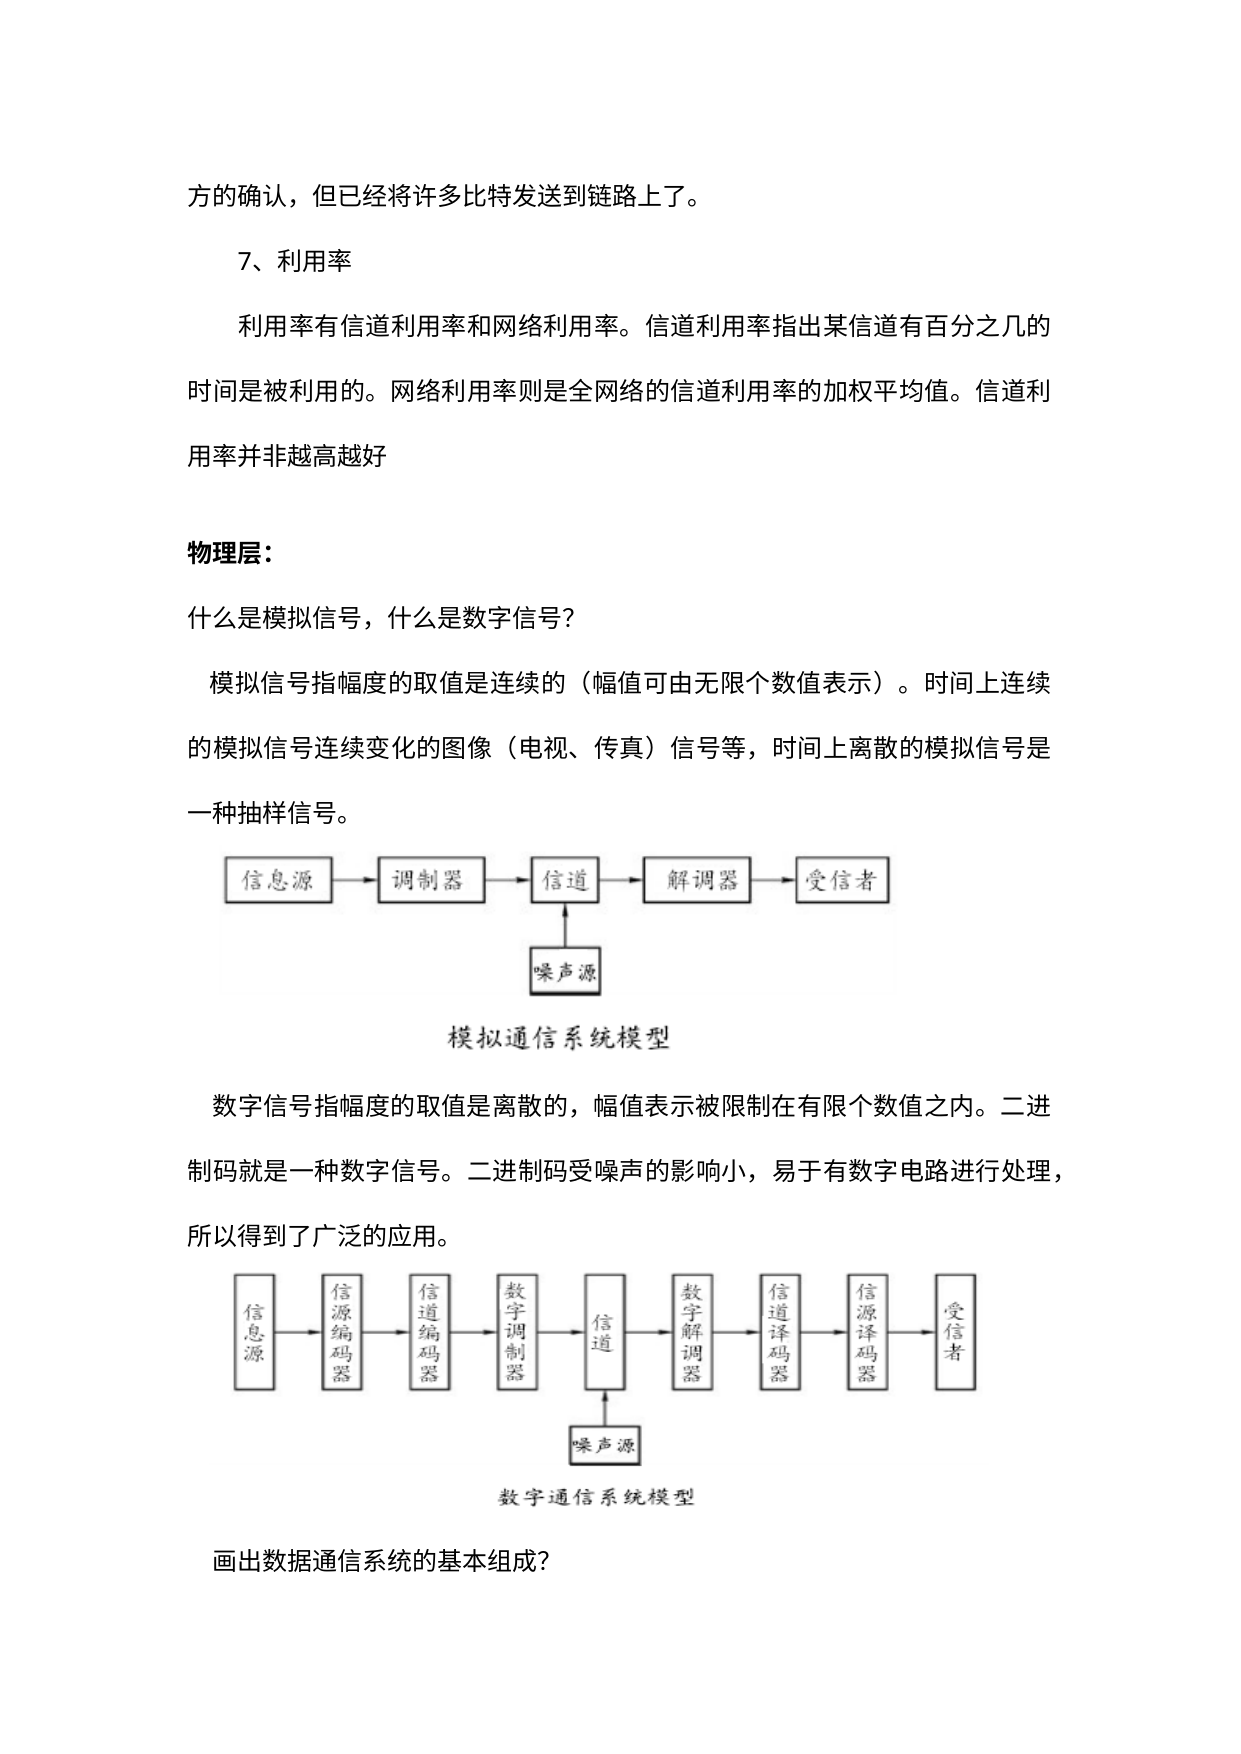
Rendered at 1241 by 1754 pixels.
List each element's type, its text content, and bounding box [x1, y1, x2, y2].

text 物理层： [187, 519, 1053, 584]
text 画出数据通信系统的基本组成？ [187, 1527, 1053, 1592]
text 利用率有信道利用率和网络利用率。信道利用率指出某信道有百分之几的时间是被利用的。网络利用率则是全网络的信道利用率的加权平均值。信道利用率并非越高越好 [187, 292, 1053, 487]
picture [209, 1267, 989, 1511]
text 7、利用率 [187, 227, 1053, 292]
text 数字信号指幅度的取值是离散的，幅值表示被限制在有限个数值之内。二进制码就是一种数字信号。二进制码受噪声的影响小，易于有数字电路进行处理，所以得到了广泛的应用。 [187, 1072, 1053, 1267]
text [187, 162, 1053, 227]
picture [187, 844, 968, 1067]
text 模拟信号指幅度的取值是连续的（幅值可由无限个数值表示）。时间上连续的模拟信号连续变化的图像（电视、传真）信号等，时间上离散的模拟信号是一种抽样信号。 [187, 649, 1053, 844]
text 什么是模拟信号，什么是数字信号？ [187, 584, 1053, 649]
